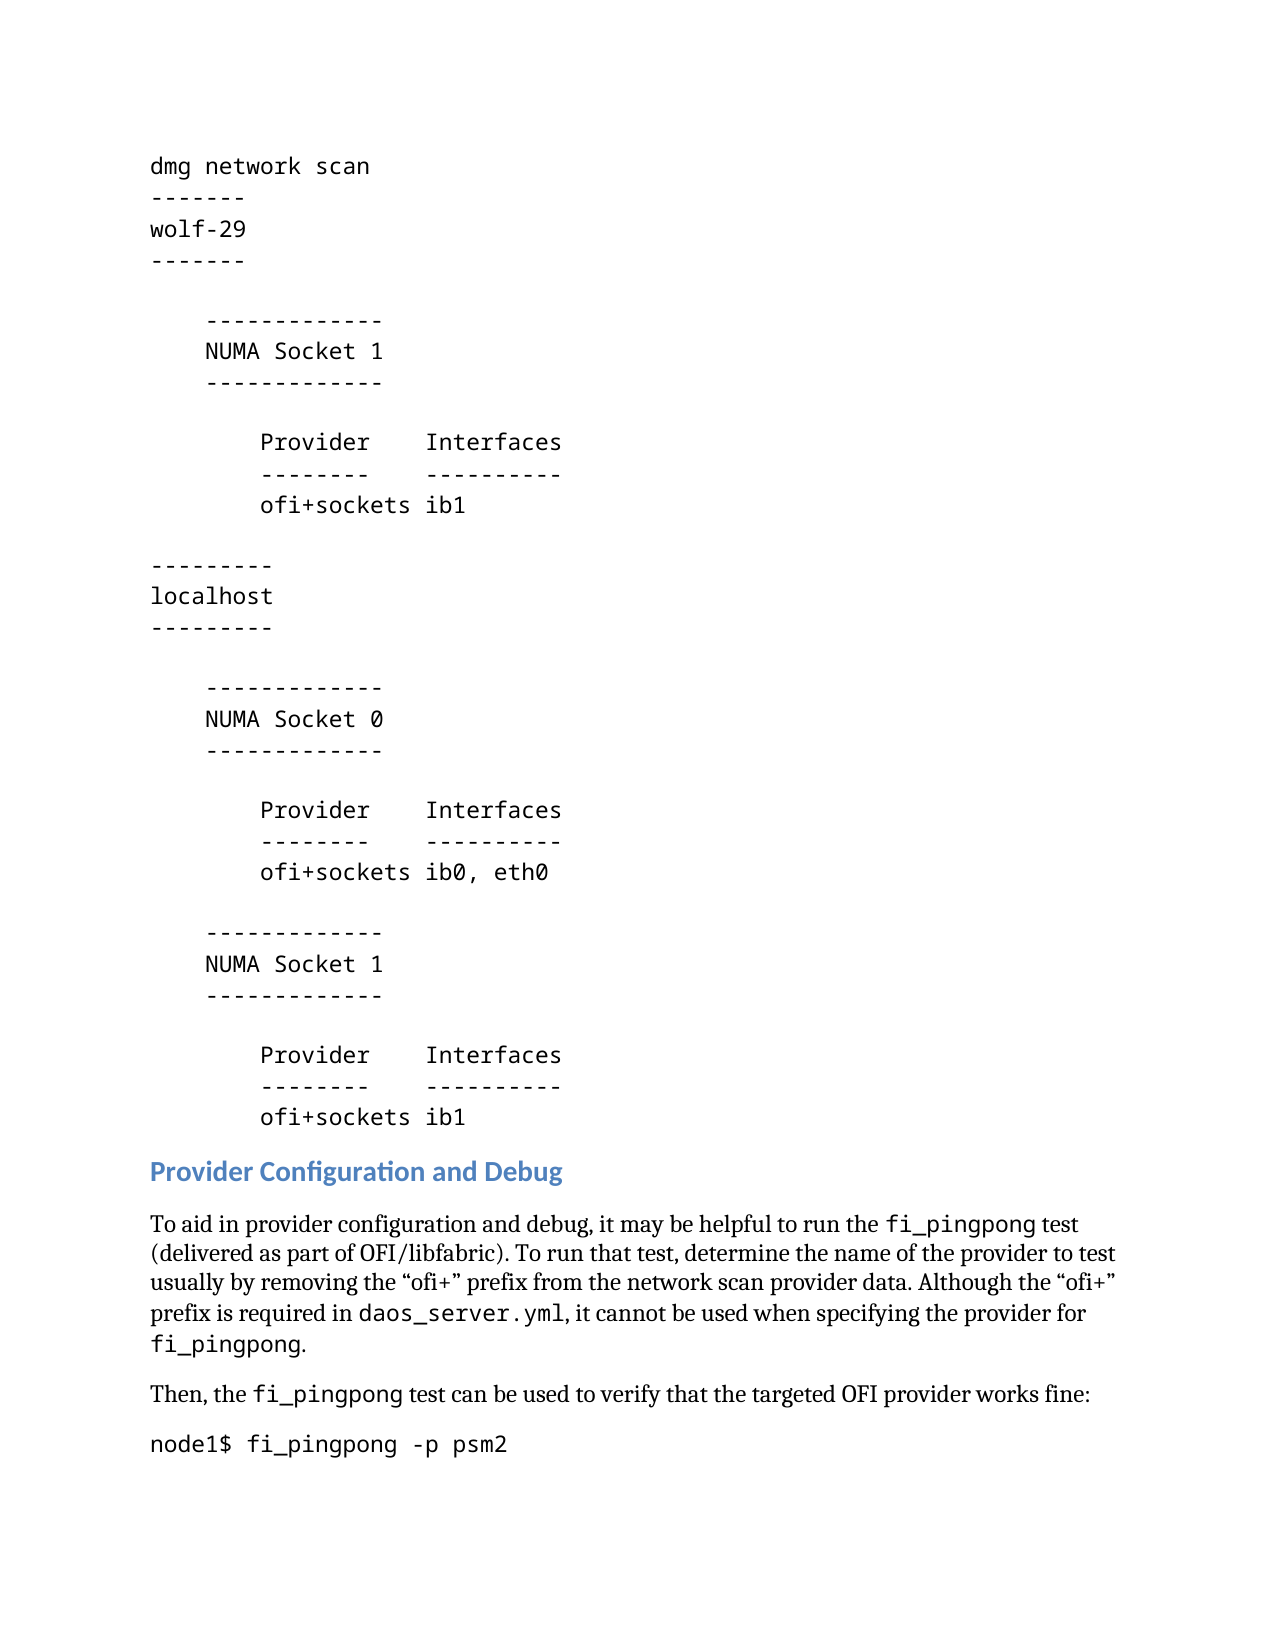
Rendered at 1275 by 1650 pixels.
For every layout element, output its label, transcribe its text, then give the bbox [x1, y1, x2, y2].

text Then, the fi_pingpong test can be used to verify that the targeted OFI provider works fine: [150, 1378, 1125, 1409]
text To aid in provider configuration and debug, it may be helpful to run the fi_pingpong test (delivered as part of OFI/libfabric). To run that test, determine the name of the provider to test usually by removing the “ofi+” prefix from the network scan provider data. Although the “ofi+” prefix is required in daos_server.yml, it cannot be used when specifying the provider for fi_pingpong. [150, 1208, 1125, 1359]
text dmg network scan ------- wolf-29 ------- ------------- NUMA Socket 1 ------------- Provider Interfaces -------- ---------- ofi+sockets ib1 --------- localhost --------- ------------- NUMA Socket 0 ------------- Provider Interfaces -------- ---------- ofi+sockets ib0, eth0 ------------- NUMA Socket 1 ------------- Provider Interfaces -------- ---------- ofi+sockets ib1 [150, 150, 1125, 1132]
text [150, 1428, 1125, 1488]
subtitle Provider Configuration and Debug [150, 1153, 1125, 1189]
